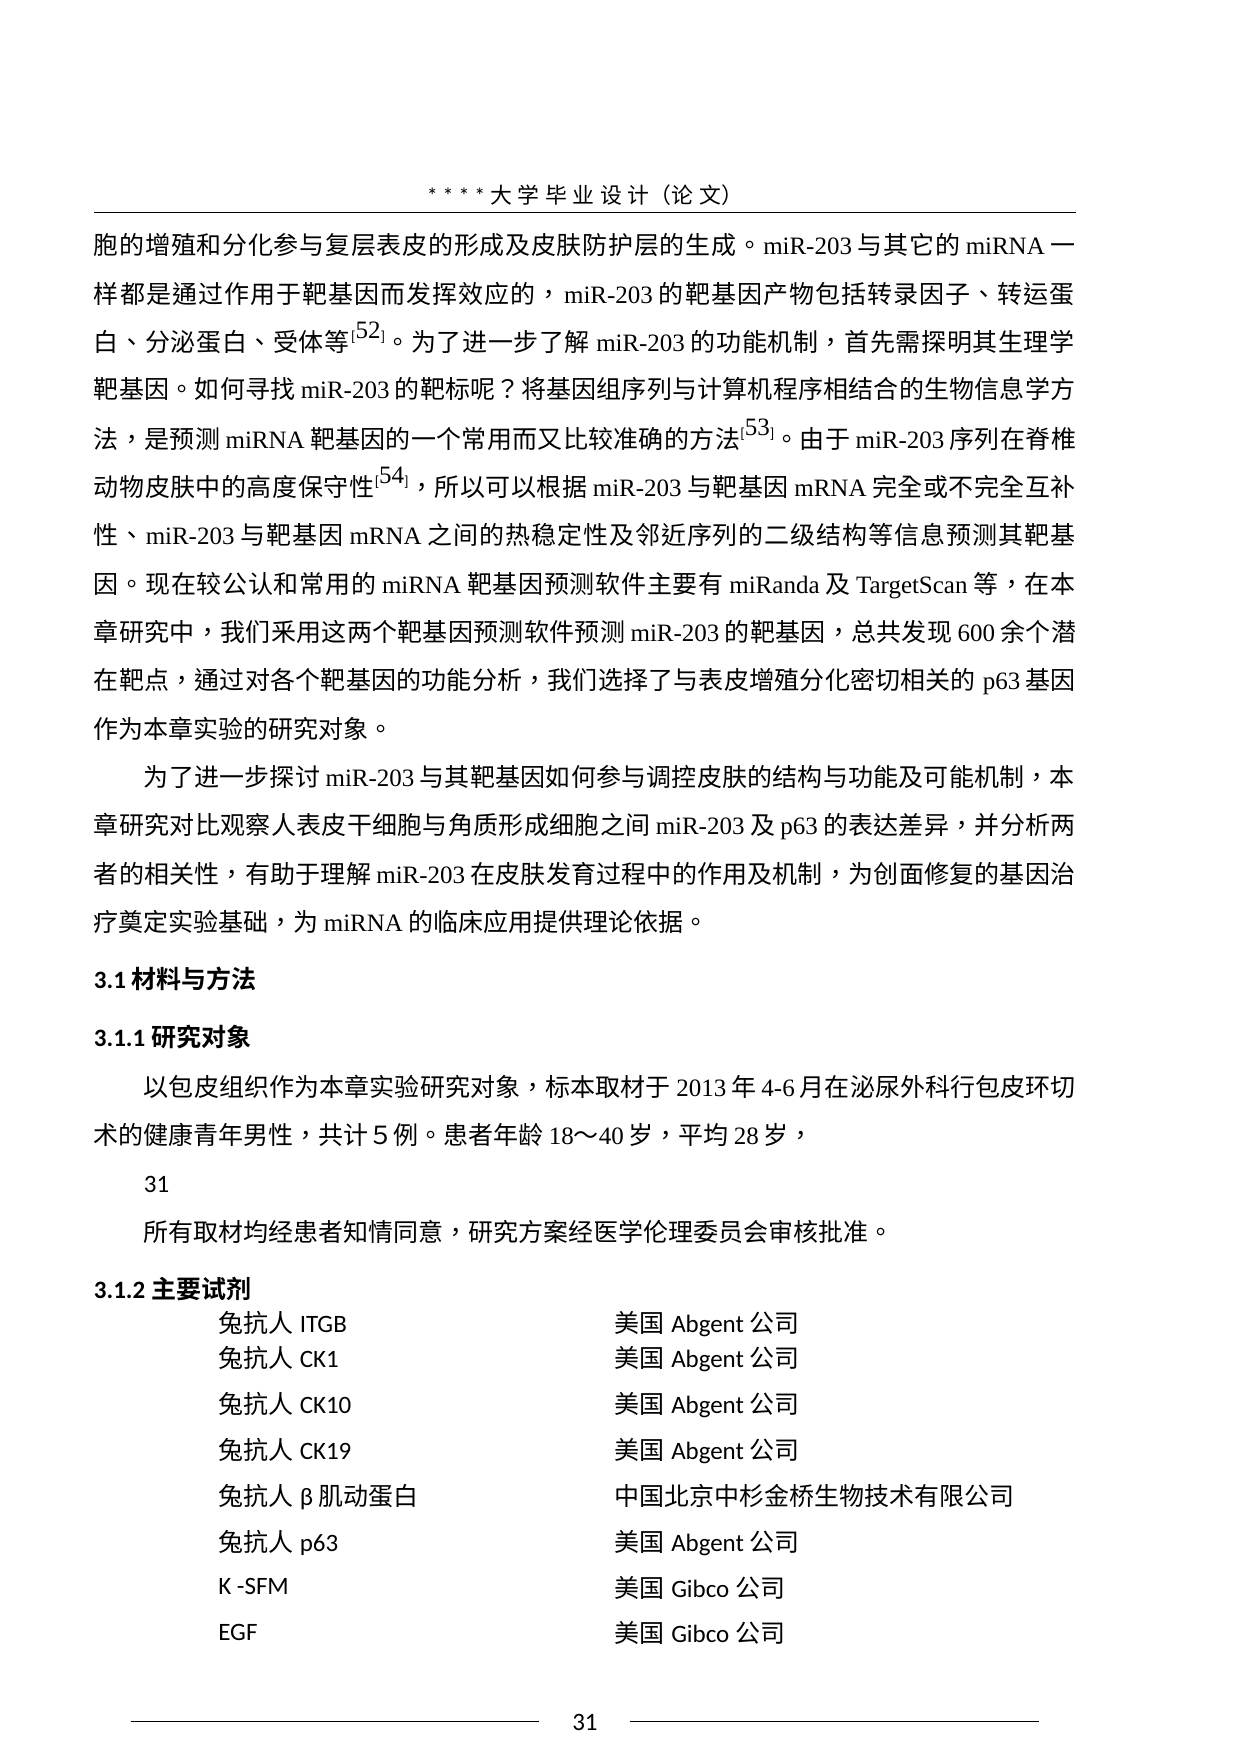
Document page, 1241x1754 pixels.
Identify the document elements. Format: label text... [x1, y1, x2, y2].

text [94, 213, 1076, 744]
text 31 [94, 1151, 1076, 1199]
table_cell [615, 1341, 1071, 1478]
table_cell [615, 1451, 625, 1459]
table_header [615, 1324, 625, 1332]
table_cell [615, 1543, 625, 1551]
subtitle 3.1 材料与方法 [94, 962, 1076, 996]
subtitle 3.1.2 主要试剂 [94, 1272, 1076, 1306]
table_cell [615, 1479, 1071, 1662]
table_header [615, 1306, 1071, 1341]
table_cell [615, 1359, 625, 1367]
text 以包皮组织作为本章实验研究对象，标本取材于2013年4-6月在泌尿外科行包皮环切术的健康青年男性，共计５例。患者年龄18～40岁，平均28岁， [94, 1054, 1076, 1151]
text 为了进一步探讨miR-203与其靶基因如何参与调控皮肤的结构与功能及可能机制，本章研究对比观察人表皮干细胞与角质形成细胞之间miR-203及p63的表达差异，并分析两者的相关性，有助于理解miR-203在皮肤发育过程中的作用及机制，为创面修复的基因治疗奠定实验基础，为miRNA的临床应用提供理论依据。 [94, 744, 1076, 938]
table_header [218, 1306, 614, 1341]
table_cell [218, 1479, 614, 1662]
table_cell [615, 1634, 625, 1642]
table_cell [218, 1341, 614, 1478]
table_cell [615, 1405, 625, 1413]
subtitle 3.1.1 研究对象 [94, 1020, 1076, 1054]
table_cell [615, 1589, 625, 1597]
text 所有取材均经患者知情同意，研究方案经医学伦理委员会审核批准。 [94, 1199, 1076, 1247]
